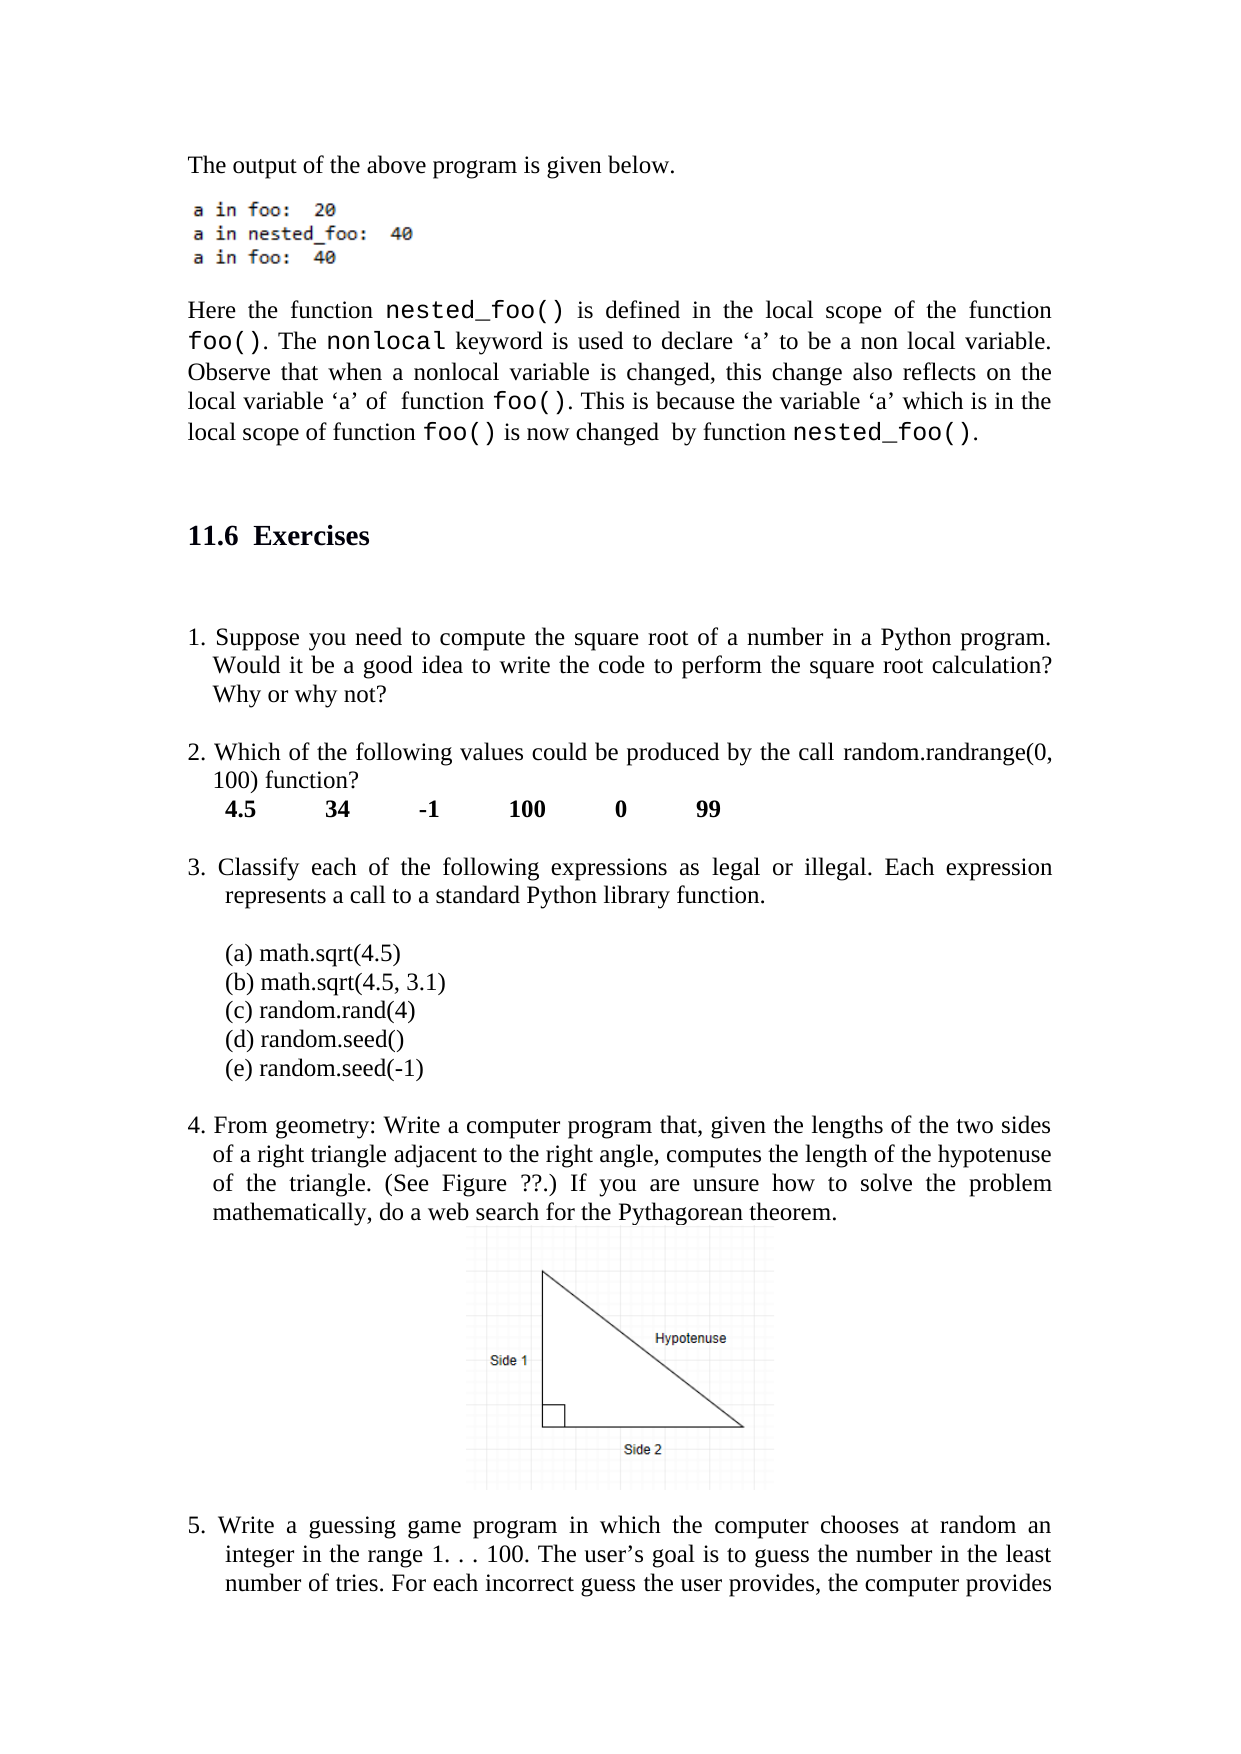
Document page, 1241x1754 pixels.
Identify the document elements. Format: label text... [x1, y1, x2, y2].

list Here the function nested_foo() is defined in the local scope of the function foo(). The nonlocal keyword is used to declare ‘a’ to be a non local variable. Observe that when a nonlocal variable is changed, this change also reflects on the local variable ‘a’ of function foo(). This is because the variable ‘a’ which is in the local scope of function foo() is now changed by function nested_foo(). [187, 295, 1053, 447]
list The output of the above program is given below. [187, 150, 1053, 179]
text 4. From geometry: Write a computer program that, given the lengths of the two sides of a right triangle adjacent to the right angle, computes the length of the hypotenuse of the triangle. (See Figure ??.) If you are unsure how to solve the problem mathematically, do a web search for the Pythagorean theorem. [187, 1111, 1053, 1226]
text (b) math.sqrt(4.5, 3.1) [187, 967, 1053, 996]
text (e) random.seed(-1) [187, 1053, 1053, 1082]
text (d) random.seed() [187, 1024, 1053, 1053]
text 2. Which of the following values could be produced by the call random.randrange(0, 100) function? [187, 737, 1053, 794]
list Exercises [187, 518, 1053, 551]
text (a) math.sqrt(4.5) [187, 938, 1053, 967]
text 3. Classify each of the following expressions as legal or illegal. Each expression represents a call to a standard Python library function. [187, 852, 1053, 909]
picture [466, 1225, 775, 1490]
text (c) random.rand(4) [187, 996, 1053, 1024]
picture [187, 199, 435, 275]
text 4.5 34 -1 100 0 99 [187, 794, 1053, 823]
text 1. Suppose you need to compute the square root of a number in a Python program. Would it be a good idea to write the code to perform the square root calculation? Why or why not? [187, 622, 1053, 708]
